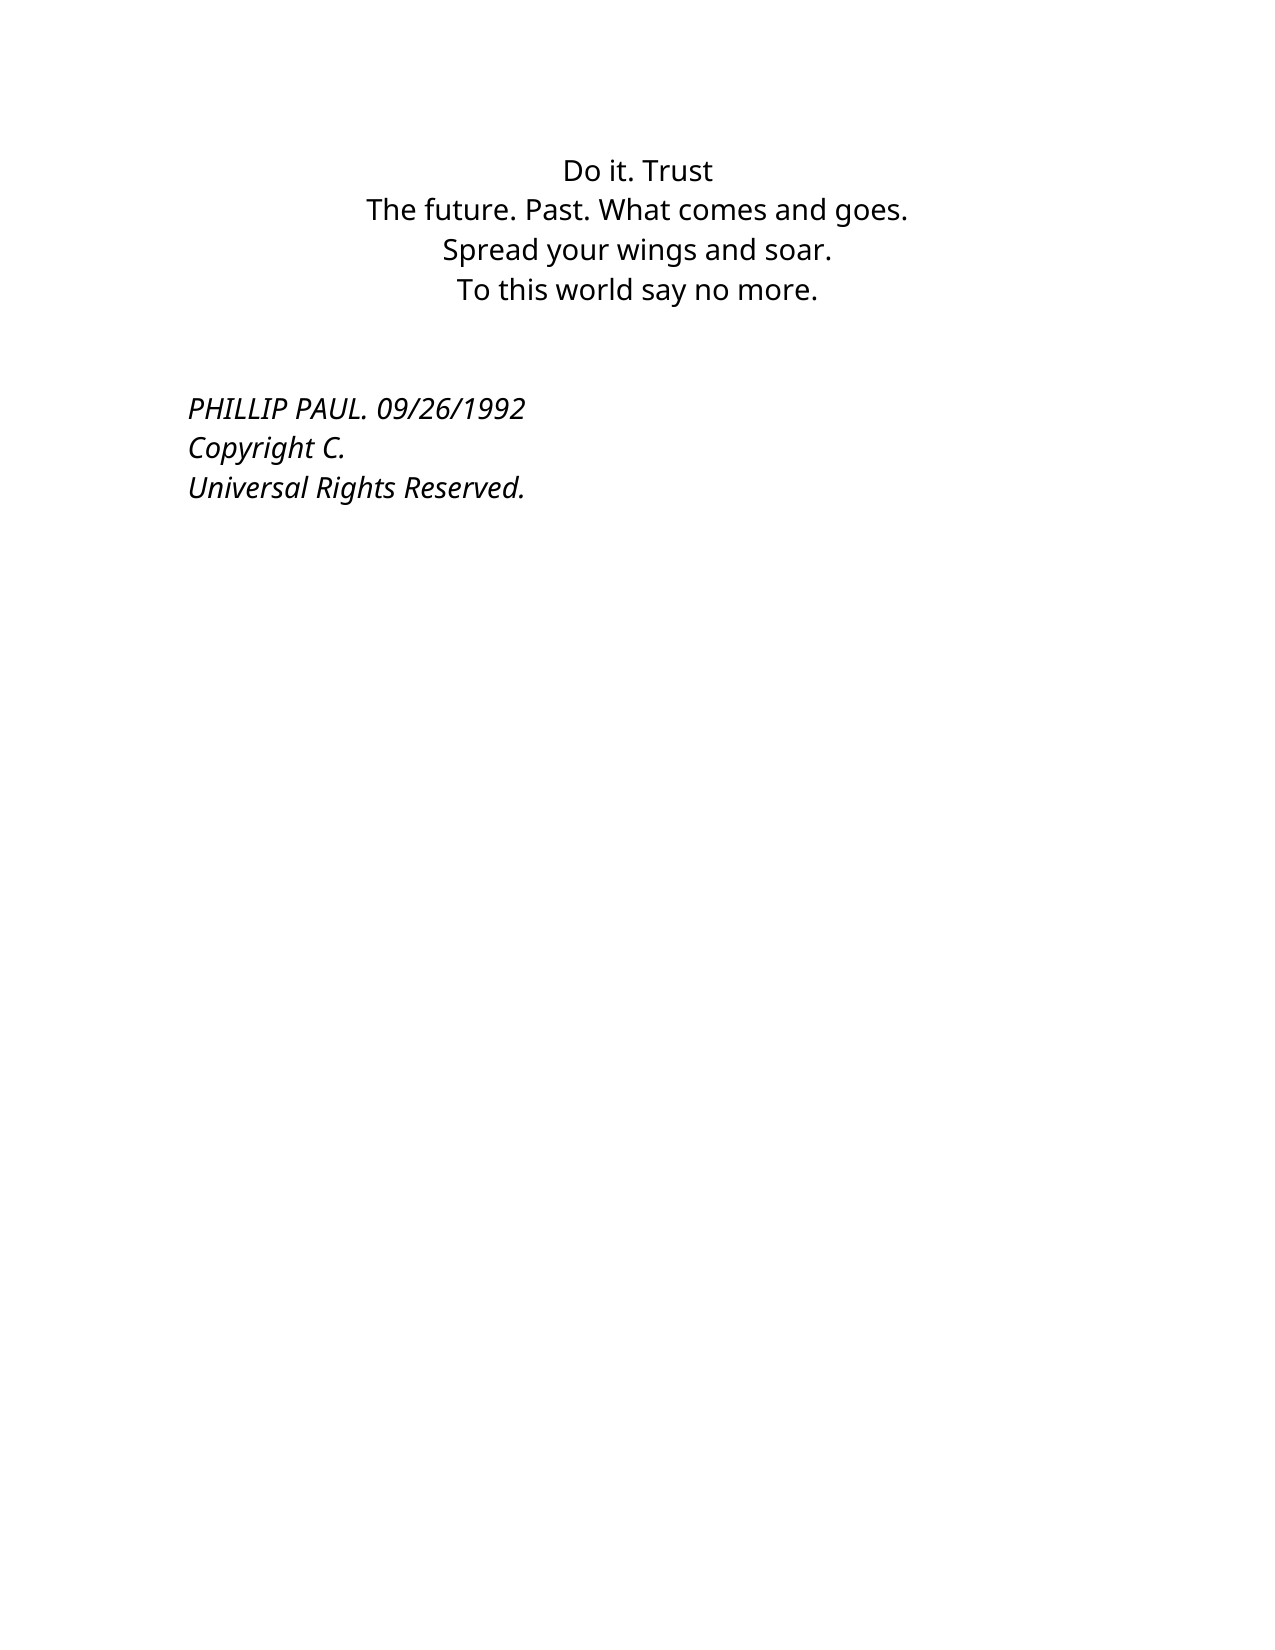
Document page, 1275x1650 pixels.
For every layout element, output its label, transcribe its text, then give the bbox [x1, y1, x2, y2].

text Spread your wings and soar. [187, 229, 1087, 269]
text Copyright C. [187, 428, 1087, 467]
text To this world say no more. [187, 269, 1087, 309]
text Do it. Trust [187, 150, 1087, 190]
text Universal Rights Reserved. [187, 467, 1087, 507]
text PHILLIP PAUL. 09/26/1992 [187, 388, 1087, 428]
text The future. Past. What comes and goes. [187, 190, 1087, 229]
